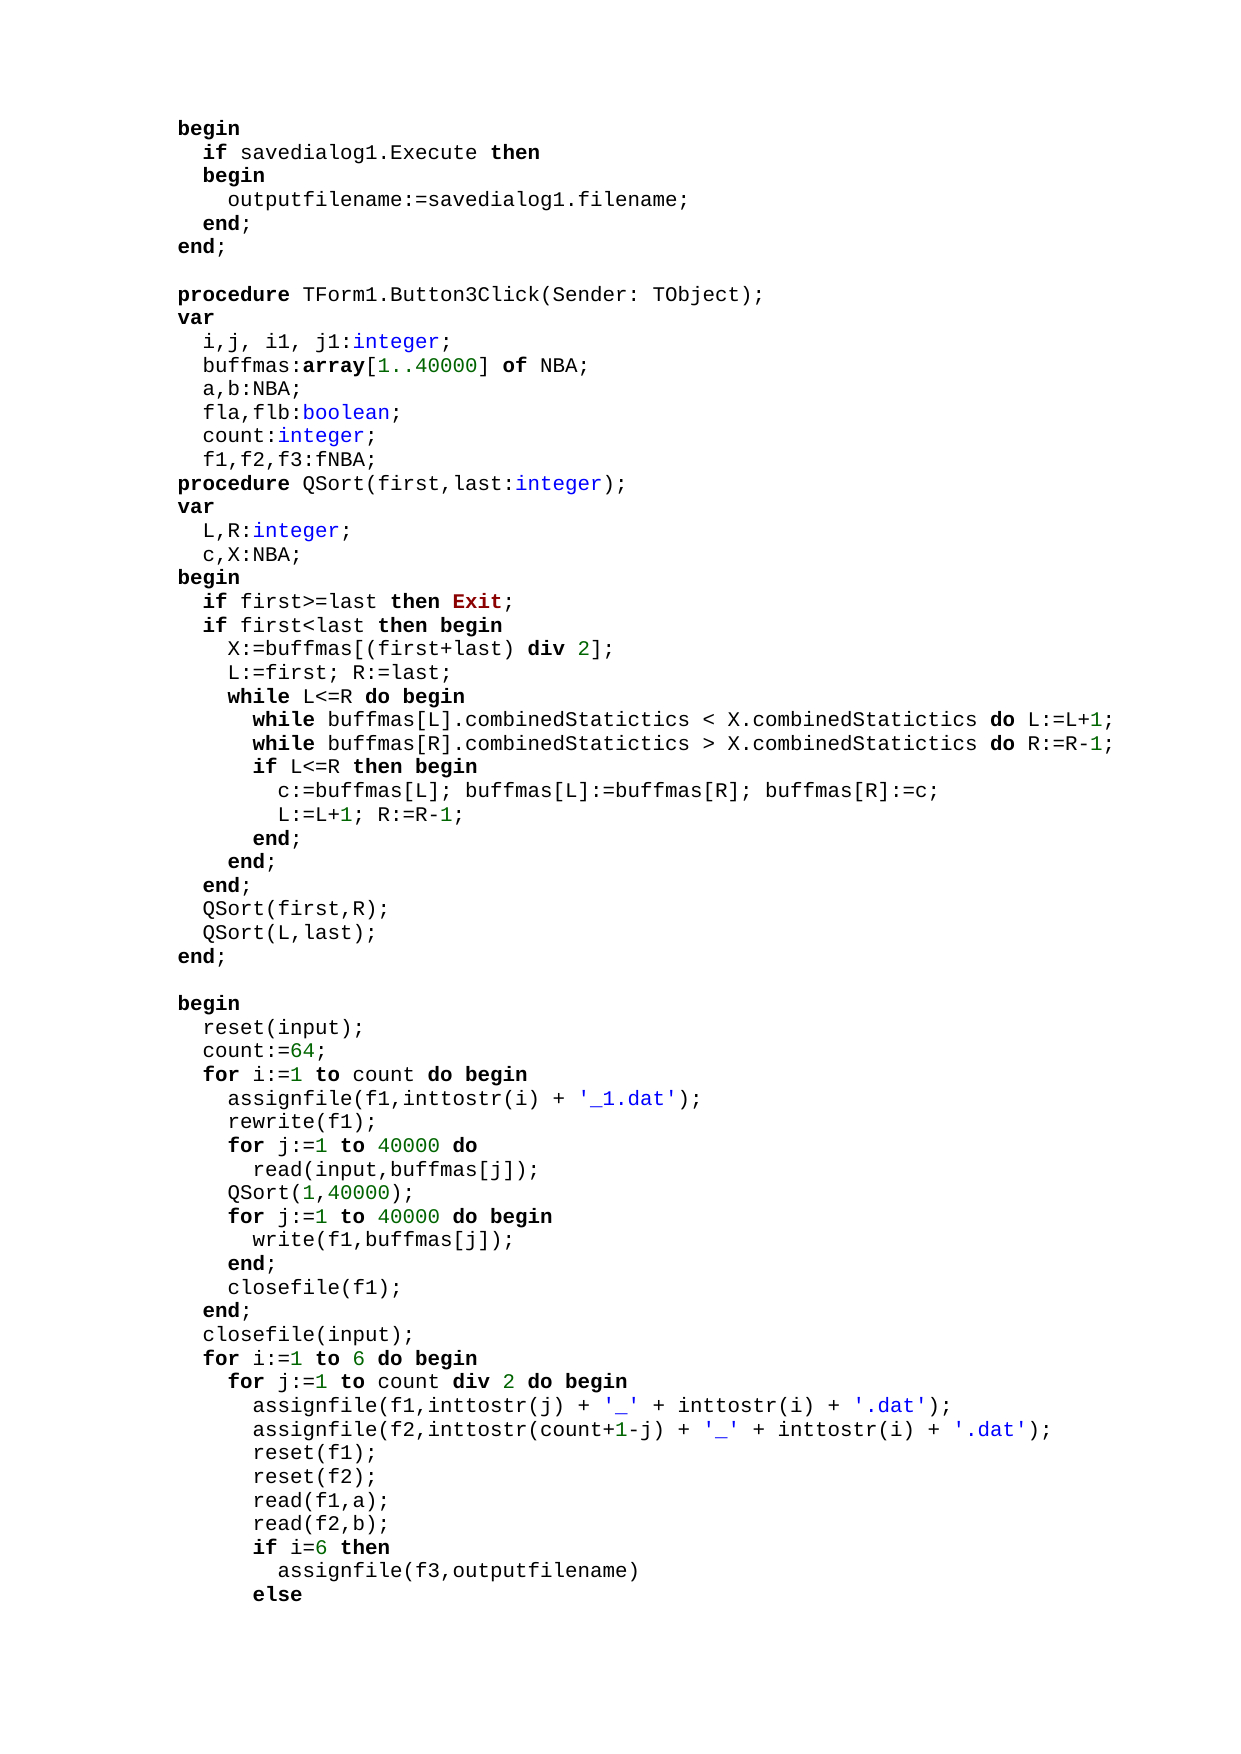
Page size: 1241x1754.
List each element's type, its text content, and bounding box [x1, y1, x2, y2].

text read(f2,b); [177, 1513, 1152, 1537]
text c,X:NBA; [177, 544, 1152, 567]
text for j:=1 to 40000 do begin [177, 1206, 1152, 1229]
text buffmas:array[1..40000] of NBA; [177, 354, 1152, 378]
text L:=first; R:=last; [177, 662, 1152, 686]
text write(f1,buffmas[j]); [177, 1229, 1152, 1253]
text end; [177, 236, 1152, 260]
text if savedialog1.Execute then [177, 142, 1152, 165]
text var [177, 496, 1152, 520]
text end; [177, 946, 1152, 969]
text for j:=1 to count div 2 do begin [177, 1371, 1152, 1395]
text end; [177, 827, 1152, 851]
text outputfilename:=savedialog1.filename; [177, 189, 1152, 213]
text if L<=R then begin [177, 757, 1152, 780]
text end; [177, 1300, 1152, 1324]
text i,j, i1, j1:integer; [177, 331, 1152, 354]
text while L<=R do begin [177, 686, 1152, 709]
text for i:=1 to 6 do begin [177, 1348, 1152, 1371]
text assignfile(f1,inttostr(i) + '_1.dat'); [177, 1088, 1152, 1111]
text count:integer; [177, 426, 1152, 449]
text read(f1,a); [177, 1489, 1152, 1513]
text QSort(first,R); [177, 898, 1152, 922]
text end; [177, 851, 1152, 875]
text QSort(1,40000); [177, 1182, 1152, 1206]
text begin [177, 567, 1152, 591]
text closefile(f1); [177, 1277, 1152, 1300]
text reset(input); [177, 1017, 1152, 1040]
text assignfile(f2,inttostr(count+1-j) + '_' + inttostr(i) + '.dat'); [177, 1419, 1152, 1442]
text closefile(input); [177, 1324, 1152, 1348]
text end; [177, 213, 1152, 236]
text reset(f1); [177, 1442, 1152, 1466]
text begin [177, 165, 1152, 189]
text else [177, 1584, 1152, 1608]
text var [177, 307, 1152, 331]
text L:=L+1; R:=R-1; [177, 804, 1152, 827]
text rewrite(f1); [177, 1111, 1152, 1135]
text ,flb:boolean; [177, 402, 1152, 426]
text for i:=1 to count do begin [177, 1064, 1152, 1088]
text assignfile(f1,inttostr(j) + '_' + inttostr(i) + '.dat'); [177, 1395, 1152, 1419]
text end; [177, 875, 1152, 898]
text if first>=last then Exit; [177, 591, 1152, 615]
text L,R:integer; [177, 520, 1152, 544]
text f1,f2,f3:fNBA; [177, 449, 1152, 473]
text reset(f2); [177, 1466, 1152, 1489]
text while buffmas[L].combinedStatictics < X.combinedStatictics do L:=L+1; [177, 709, 1152, 733]
text assignfile(f3,outputfilename) [177, 1561, 1152, 1584]
text count:=64; [177, 1040, 1152, 1064]
text QSort(L,last); [177, 922, 1152, 946]
text begin [177, 118, 1152, 142]
text read(input,buffmas[j]); [177, 1158, 1152, 1182]
text end; [177, 1253, 1152, 1277]
text procedure QSort(first,last:integer); [177, 473, 1152, 496]
text a,b:NBA; [177, 378, 1152, 402]
text begin [177, 993, 1152, 1017]
text procedure TForm1.Button3Click(Sender: TObject); [177, 284, 1152, 307]
text if i=6 then [177, 1537, 1152, 1561]
text for j:=1 to 40000 do [177, 1135, 1152, 1158]
text if first<last then begin [177, 615, 1152, 638]
text while buffmas[R].combinedStatictics > X.combinedStatictics do R:=R-1; [177, 733, 1152, 757]
text c:=buffmas[L]; buffmas[L]:=buffmas[R]; buffmas[R]:=c; [177, 780, 1152, 804]
text X:=buffmas[(first+last) div 2]; [177, 638, 1152, 662]
